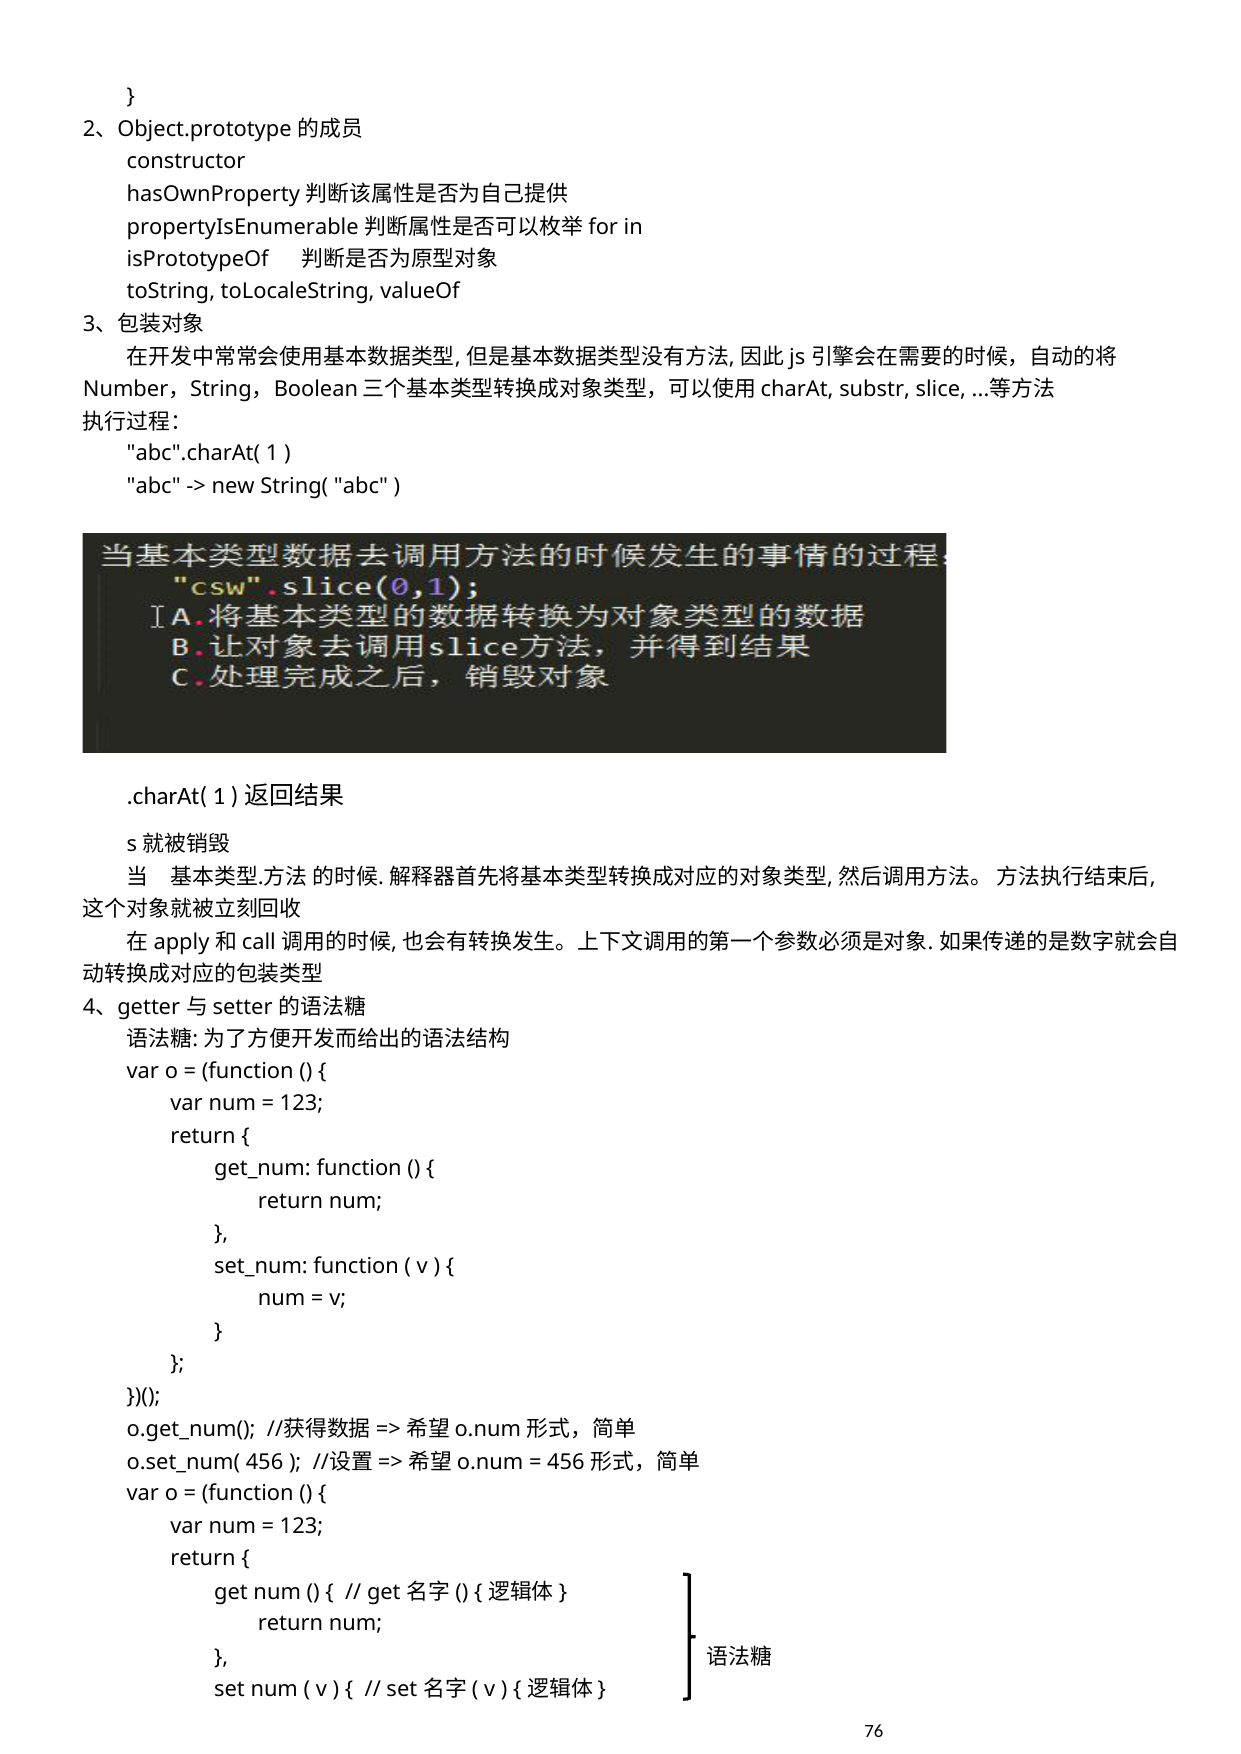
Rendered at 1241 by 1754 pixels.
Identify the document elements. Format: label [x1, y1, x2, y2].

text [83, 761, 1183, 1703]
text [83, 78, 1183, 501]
picture [82, 533, 947, 753]
